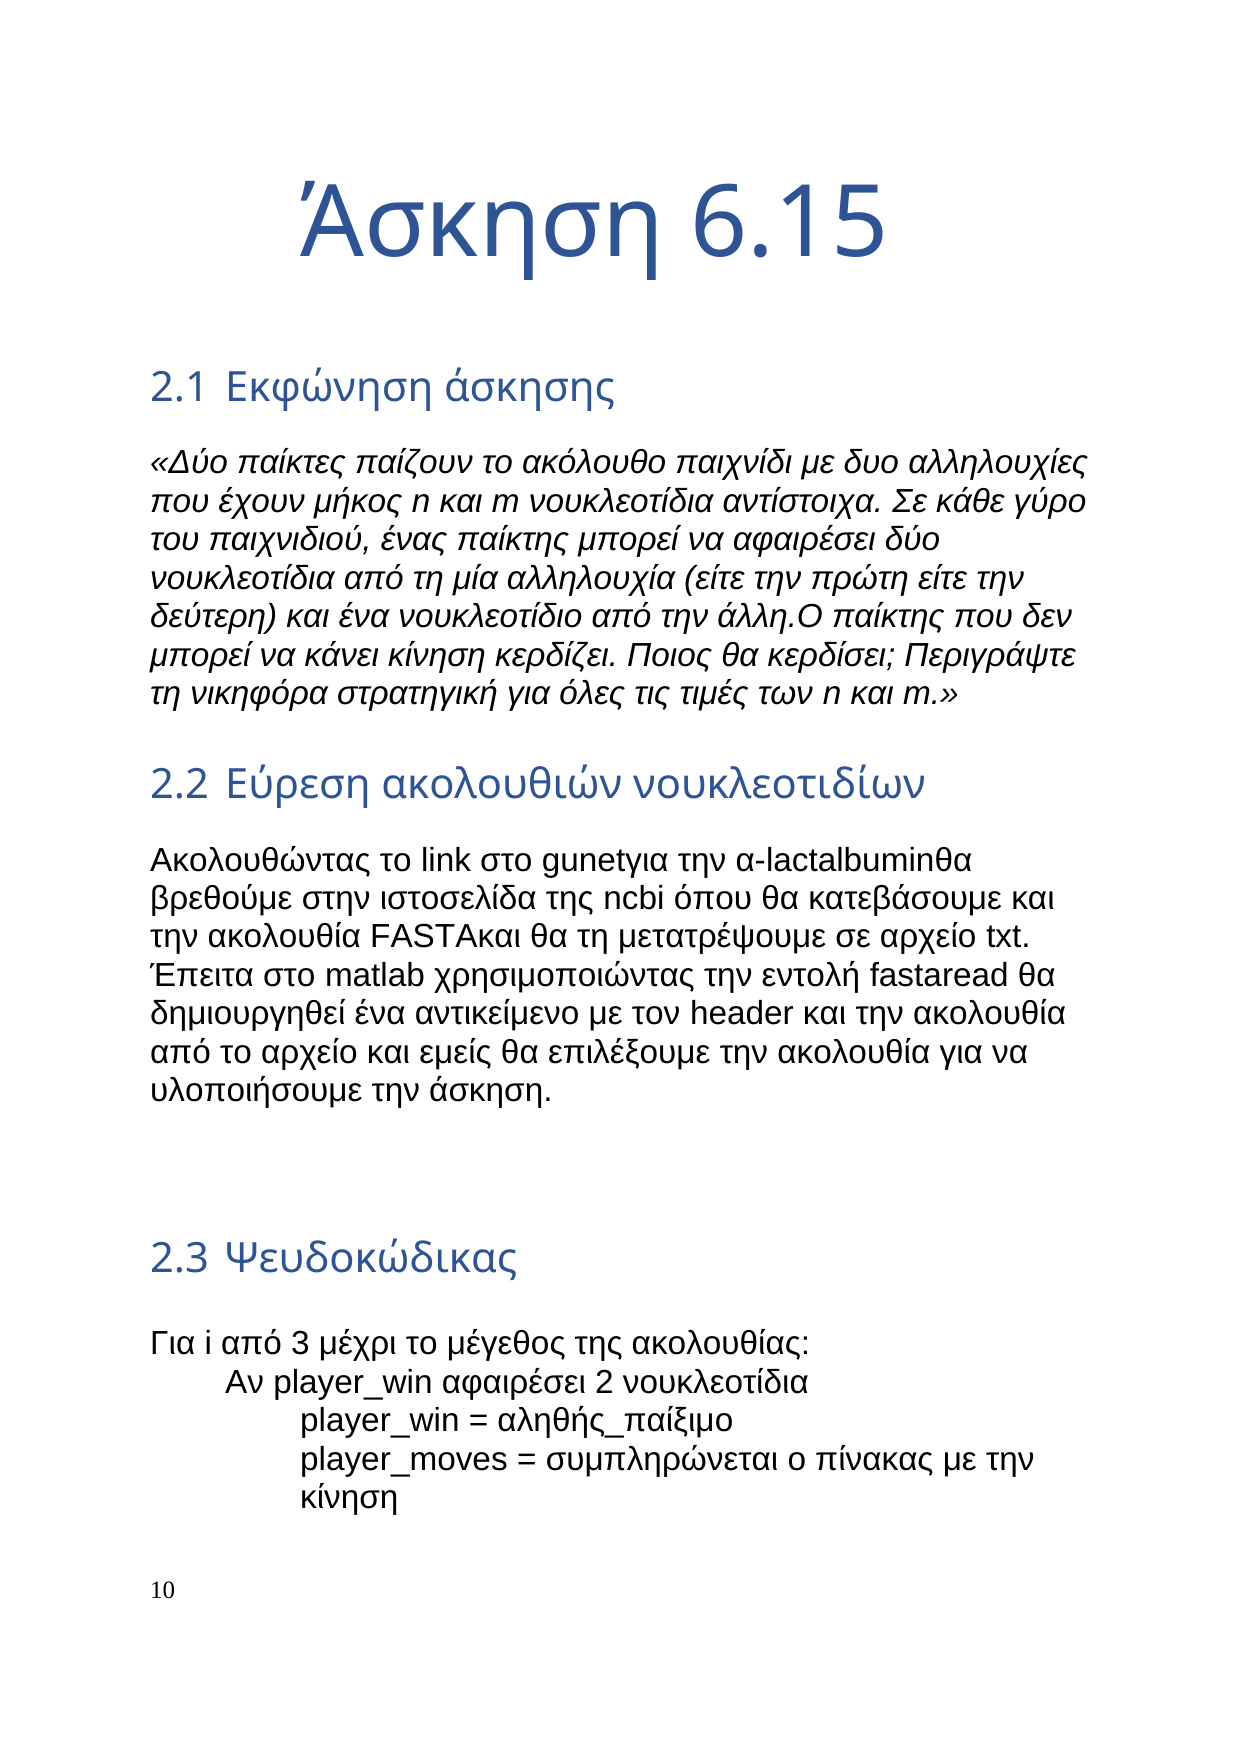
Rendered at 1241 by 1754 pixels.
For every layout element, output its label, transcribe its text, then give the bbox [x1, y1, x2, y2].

text player_moves = συμπληρώνεται ο πίνακας με την [150, 1439, 1090, 1477]
text player_win = αληθής_παίξιμο [150, 1400, 1090, 1439]
text Ακολουθώντας το link στο gunetγια την α-lactalbuminθα βρεθούμε στην ιστοσελίδα της ncbi όπου θα κατεβάσουμε και την ακολουθία FASTAκαι θα τη μετατρέψουμε σε αρχείο txt. Έπειτα στο matlab χρησιμοποιώντας την εντολή fastaread θα δημιουργηθεί ένα αντικείμενο με τον header και την ακολουθία από το αρχείο και εμείς θα επιλέξουμε την ακολουθία για να υλοποιήσουμε την άσκηση. [150, 840, 1090, 1109]
text Αν player_win αφαιρέσει 2 νουκλεοτίδια [150, 1362, 1090, 1400]
text «Δύο παίκτες παίζουν το ακόλουθο παιχνίδι με δυο αλληλουχίες που έχουν μήκος n και m νουκλεοτίδια αντίστοιχα. Σε κάθε γύρο του παιχνιδιού, ένας παίκτης μπορεί να αφαιρέσει δύο νουκλεοτίδια από τη μία αλληλουχία (είτε την πρώτη είτε την δεύτερη) και ένα νουκλεοτίδιο από την άλλη.Ο παίκτης που δεν μπορεί να κάνει κίνηση κερδίζει. Ποιος θα κερδίσει; Περιγράψτε τη νικηφόρα στρατηγική για όλες τις τιμές των n και m.» [150, 442, 1090, 712]
subtitle Εύρεση ακολουθιών νουκλεοτιδίων [150, 754, 1090, 811]
text Για i από 3 μέχρι το μέγεθος της ακολουθίας: [150, 1323, 1090, 1362]
subtitle Ψευδοκώδικας [150, 1228, 1090, 1285]
text κίνηση [225, 1477, 1090, 1516]
subtitle Άσκηση 6.15 [225, 150, 1090, 286]
subtitle Εκφώνηση άσκησης [150, 357, 1090, 414]
